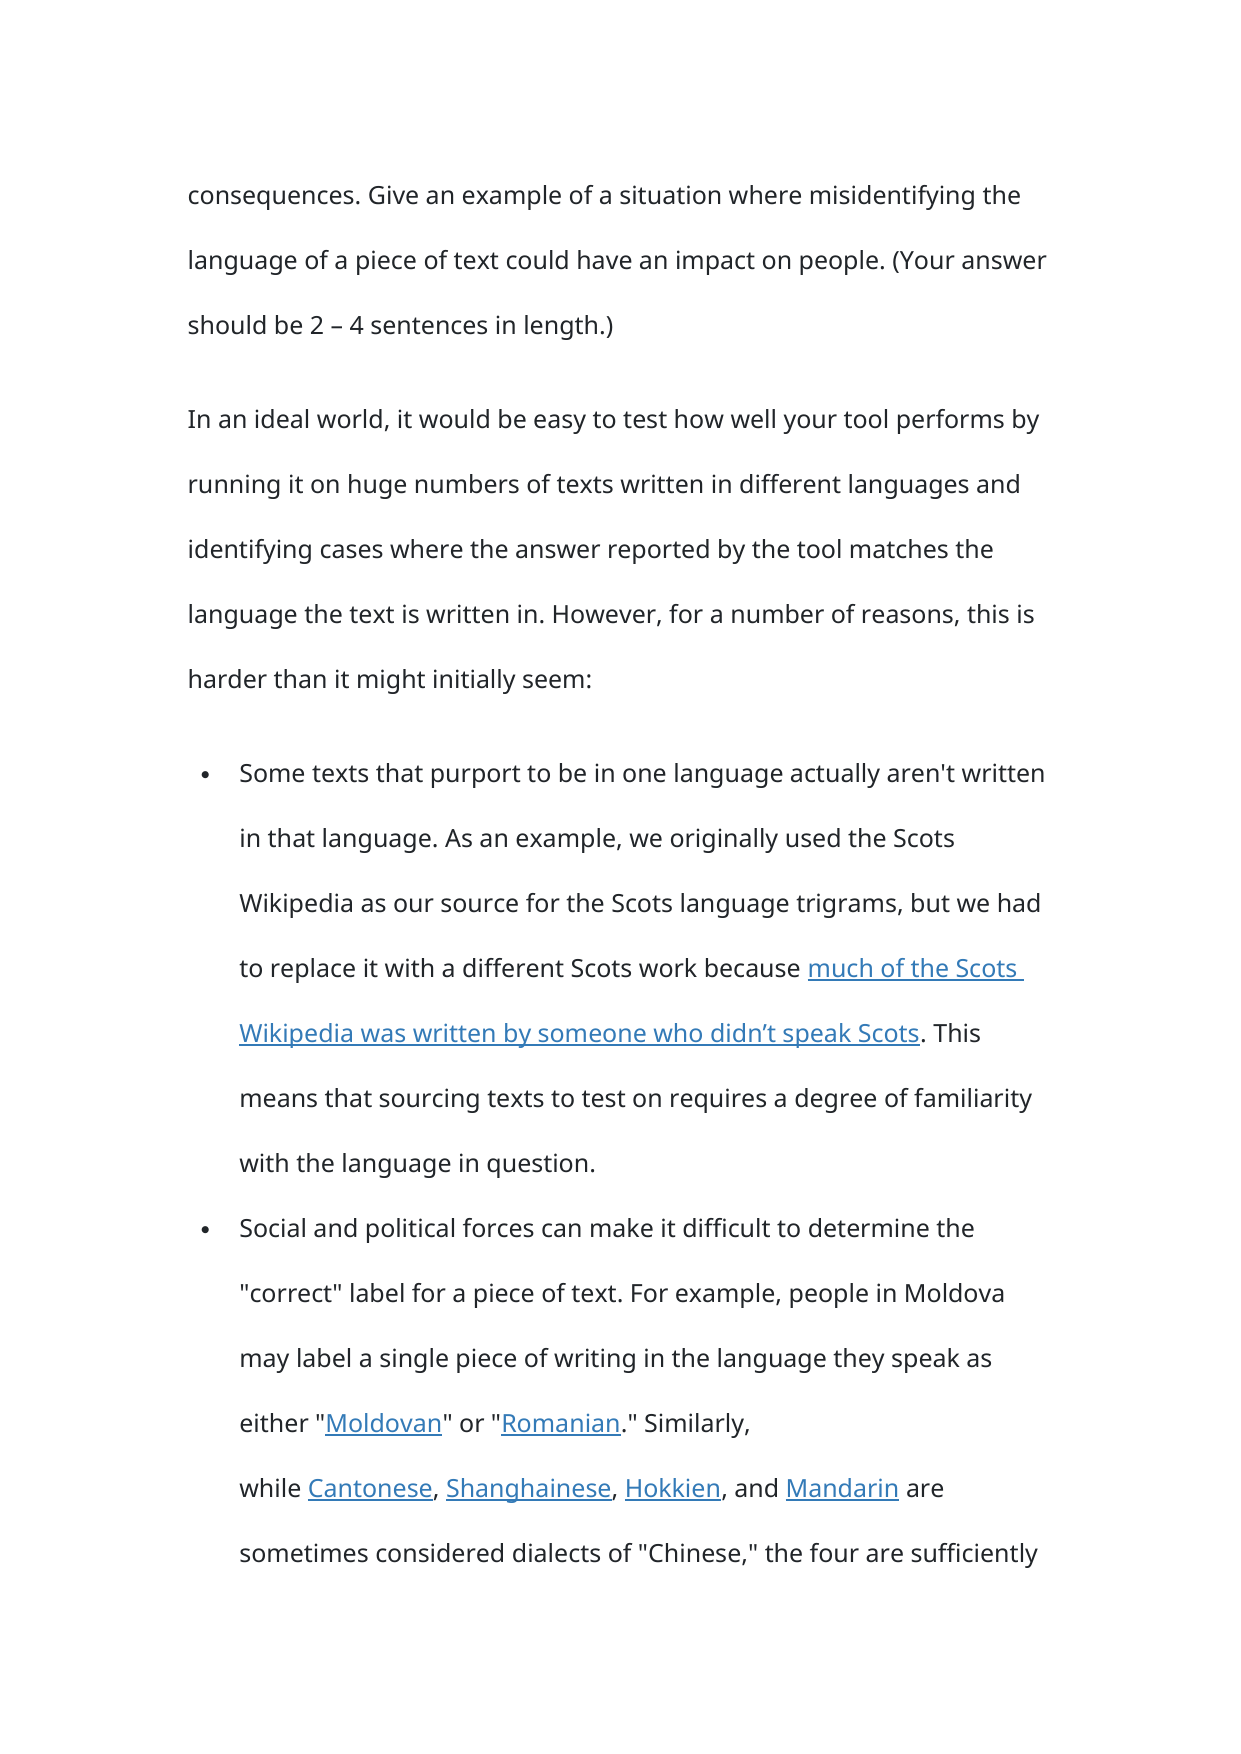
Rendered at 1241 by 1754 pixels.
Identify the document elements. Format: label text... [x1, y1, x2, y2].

list Some texts that purport to be in one language actually aren't written in that language. As an example, we originally used the Scots Wikipedia as our source for the Scots language trigrams, but we had to replace it with a different Scots work because much of the Scots Wikipedia was written by someone who didn’t speak Scots. This means that sourcing texts to test on requires a degree of familiarity with the language in question. [202, 740, 1053, 1195]
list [202, 1195, 1053, 1585]
text In an ideal world, it would be easy to test how well your tool performs by running it on huge numbers of texts written in different languages and identifying cases where the answer reported by the tool matches the language the text is written in. However, for a number of reasons, this is harder than it might initially seem: [187, 386, 1053, 711]
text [187, 162, 1053, 357]
